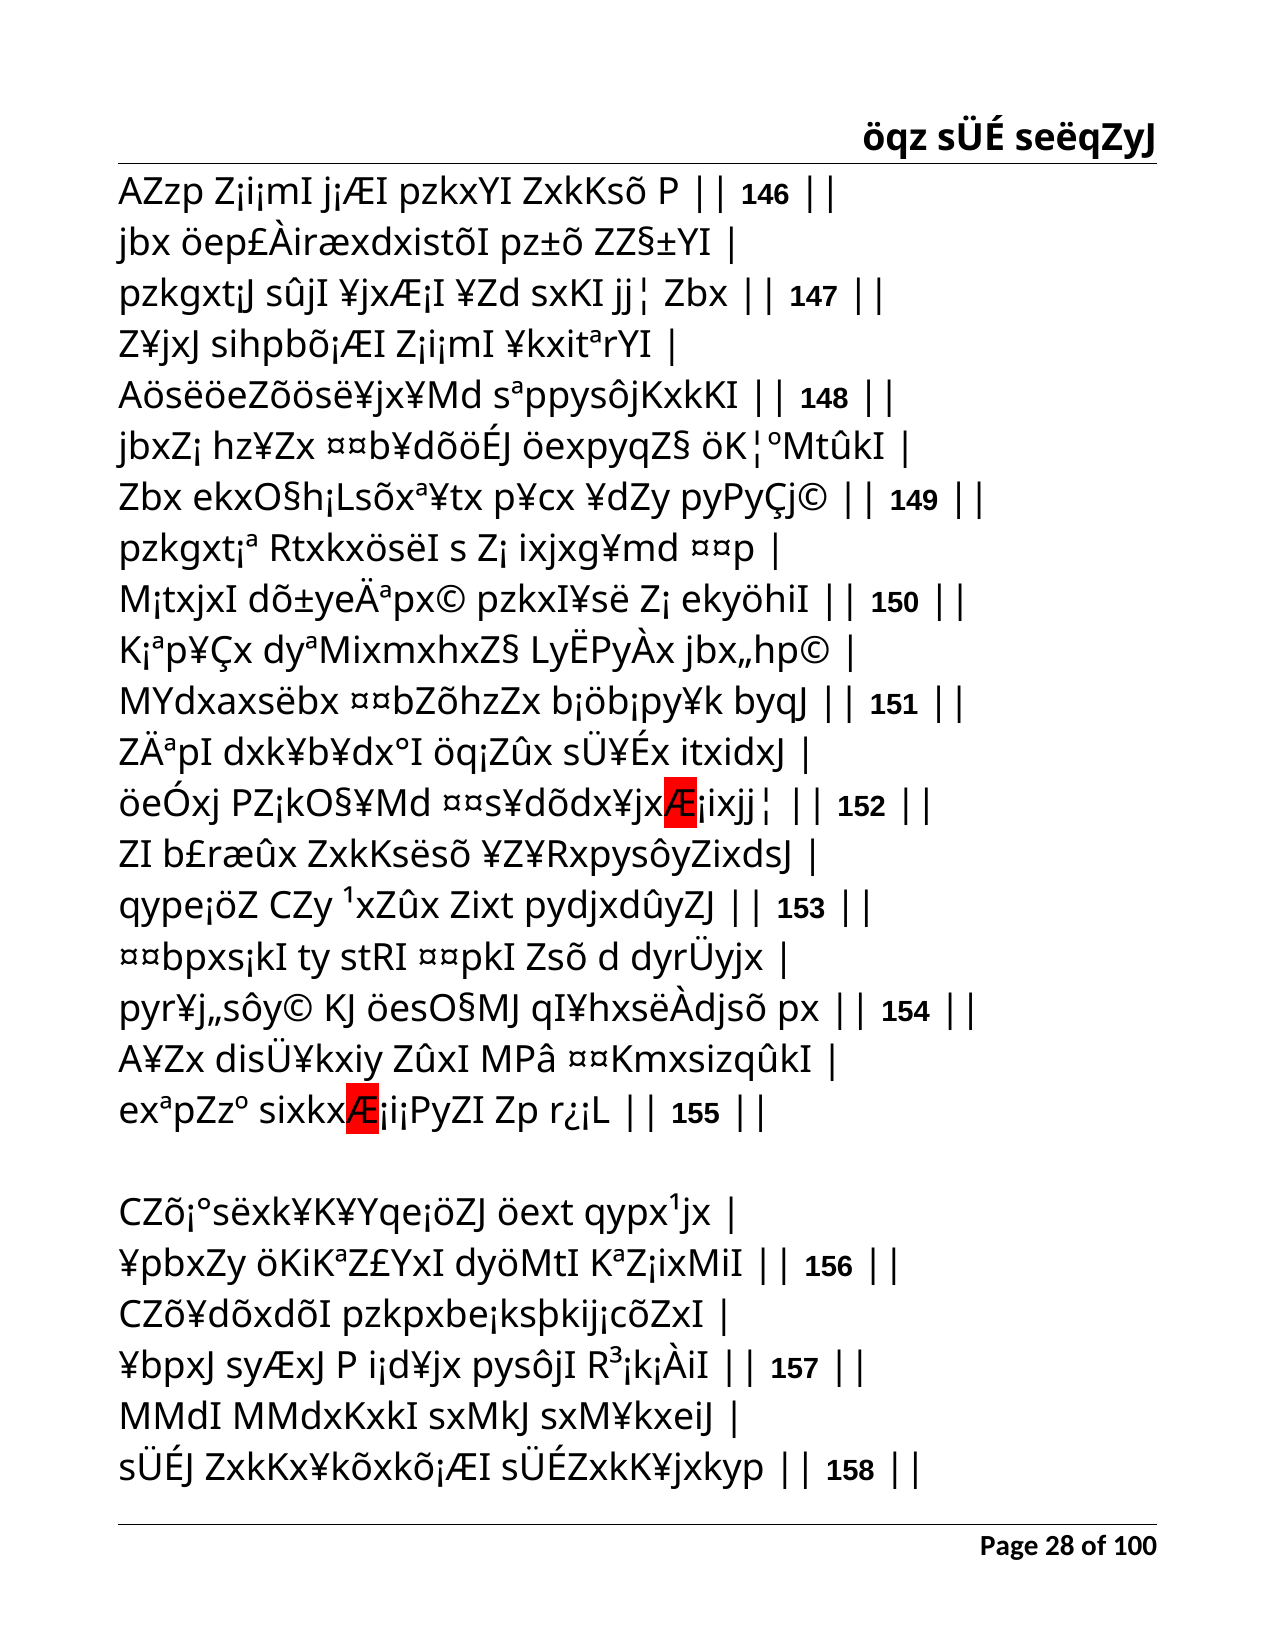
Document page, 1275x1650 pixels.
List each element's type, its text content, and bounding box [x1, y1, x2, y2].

text ¥bpxJ syÆxJ P i¡d¥jx pysôjI R³¡k¡ÀiI || 157 || [118, 1338, 1216, 1389]
text ¥pbxZy öKiKªZ£YxI dyöMtI KªZ¡ixMiI || 156 || [118, 1236, 1216, 1287]
text Zbx ekxO§h¡Lsõxª¥tx p¥cx ¥dZy pyPyÇj© || 149 || [118, 471, 1216, 522]
text Z¥jxJ sihpbõ¡ÆI Z¡i¡mI ¥kxitªrYI | [118, 317, 1216, 368]
text öeÓxj PZ¡kO§¥Md ¤¤s¥dõdx¥jxÆ¡ixjj¦ || 152 || [697, 777, 1216, 828]
text pzkgxt¡J sûjI ¥jxÆ¡I ¥Zd sxKI jj¦ Zbx || 147 || [118, 266, 1216, 317]
text sÜÉJ ZxkKx¥kõxkõ¡ÆI sÜÉZxkK¥jxkyp || 158 || [118, 1440, 1216, 1491]
text AZzp Z¡i¡mI j¡ÆI pzkxYI ZxkKsõ P || 146 || [118, 164, 1216, 215]
text jbx öep£ÀiræxdxistõI pz±õ ZZ§±YI | [118, 215, 1216, 266]
text AösëöeZõösë¥jx¥Md sªppysôjKxkKI || 148 || [118, 368, 1216, 419]
text CZõ¡°sëxk¥K¥Yqe¡öZJ öext qypx¹jx | [118, 1185, 1216, 1236]
text ¤¤bpxs¡kI ty stRI ¤¤pkI Zsõ d dyrÜyjx | [118, 930, 1216, 981]
text exªpZzº sixkxÆ¡i¡PyZI Zp r¿¡L || 155 || [118, 1083, 346, 1134]
text jbxZ¡ hz¥Zx ¤¤b¥dõöÉJ öexpyqZ§ öK¦ºMtûkI | [118, 419, 1216, 471]
text K¡ªp¥Çx dyªMixmxhxZ§ LyËPyÀx jbx„hp© | [118, 624, 1216, 675]
text CZõ¥dõxdõI pzkpxbe¡ksþkij¡cõZxI | [118, 1287, 1216, 1338]
text exªpZzº sixkxÆ¡i¡PyZI Zp r¿¡L || 155 || [379, 1083, 1216, 1134]
text A¥Zx disÜ¥kxiy ZûxI MPâ ¤¤KmxsizqûkI | [118, 1032, 1216, 1083]
text qype¡öZ CZy ¹xZûx Zixt pydjxdûyZJ || 153 || [118, 879, 1216, 930]
text ZÄªpI dxk¥b¥dx°I öq¡Zûx sÜ¥Éx itxidxJ | [118, 726, 1216, 777]
text MMdI MMdxKxkI sxMkJ sxM¥kxeiJ | [118, 1389, 1216, 1440]
text MYdxaxsëbx ¤¤bZõhzZx b¡öb¡py¥k byqJ || 151 || [118, 675, 1216, 726]
text M¡txjxI dõ±yeÄªpx© pzkxI¥së Z¡ ekyöhiI || 150 || [118, 573, 1216, 624]
text öeÓxj PZ¡kO§¥Md ¤¤s¥dõdx¥jxÆ¡ixjj¦ || 152 || [118, 777, 664, 828]
text pzkgxt¡ª RtxkxösëI s Z¡ ixjxg¥md ¤¤p | [118, 522, 1216, 573]
text ZI b£ræûx ZxkKsësõ ¥Z¥RxpysôyZixdsJ | [118, 828, 1216, 879]
text pyr¥j„sôy© KJ öesO§MJ qI¥hxsëÀdjsõ px || 154 || [118, 981, 1216, 1032]
